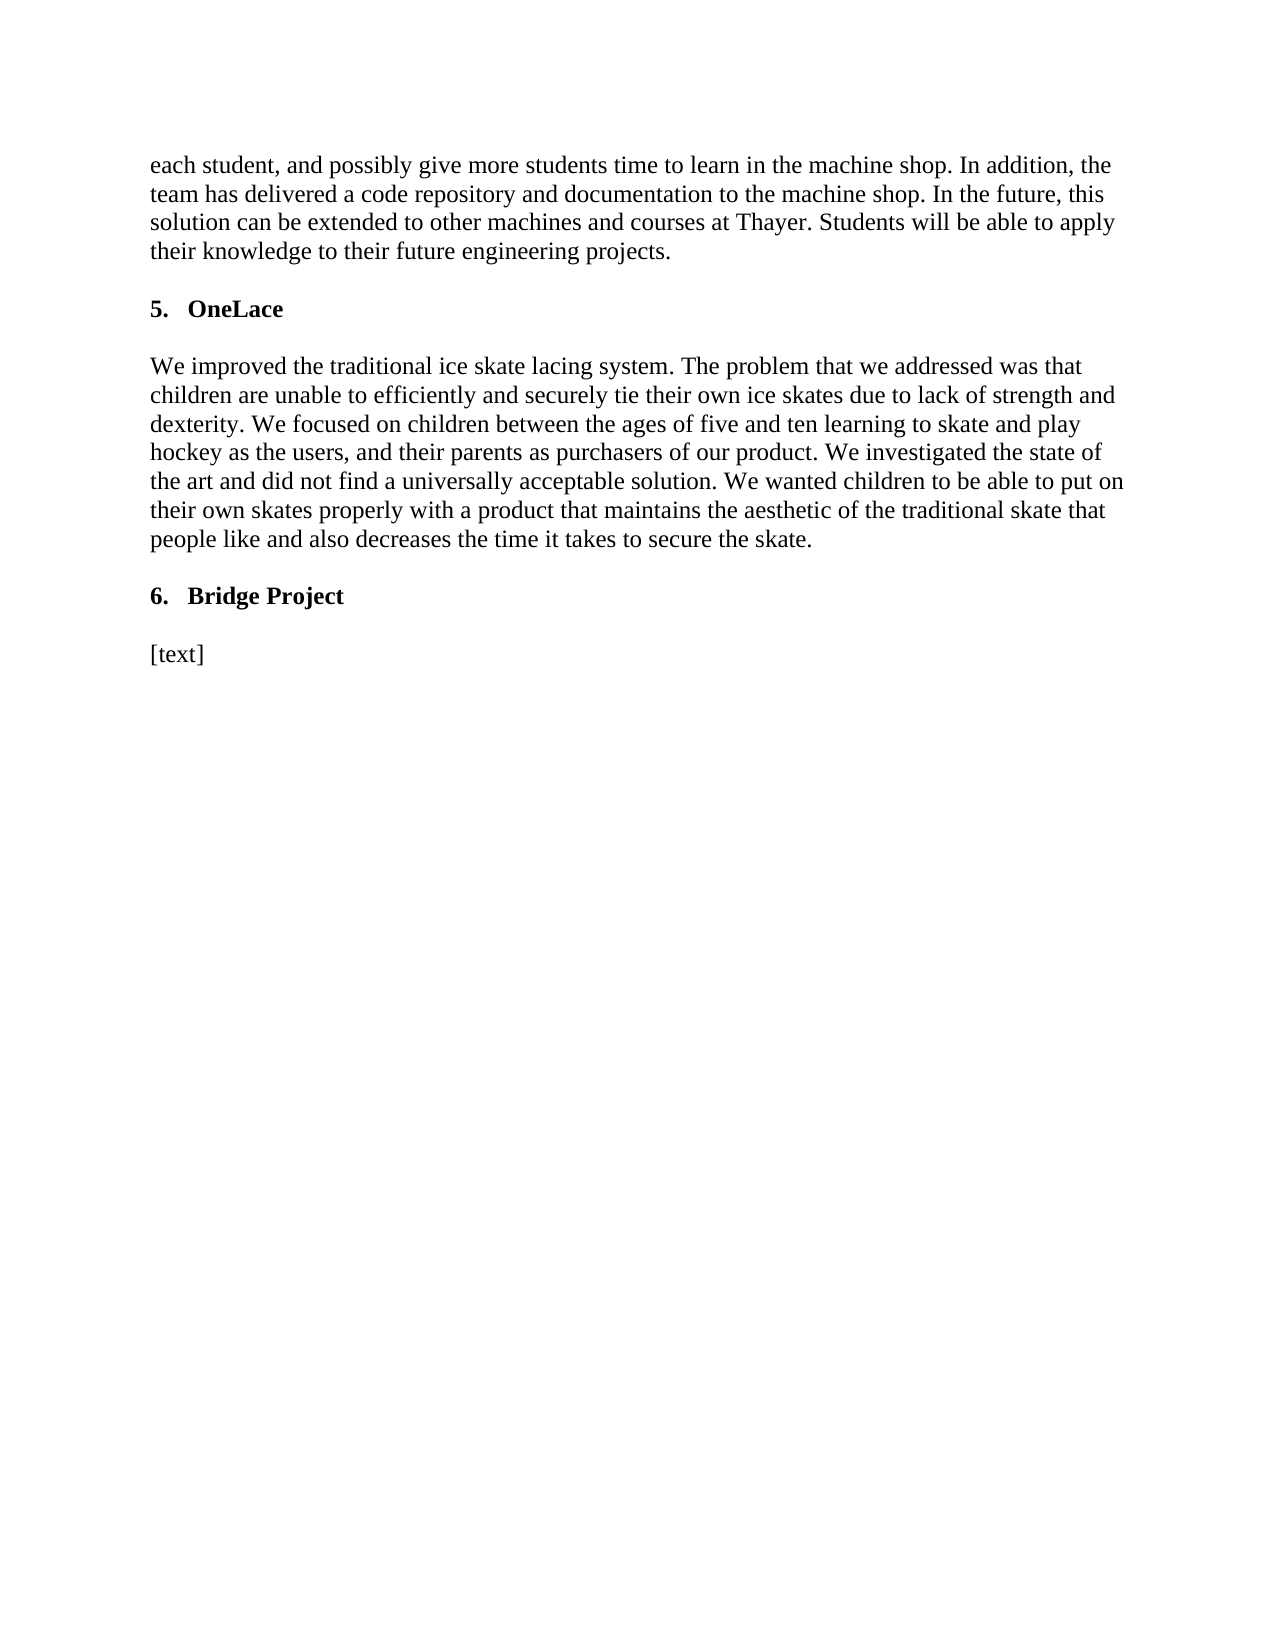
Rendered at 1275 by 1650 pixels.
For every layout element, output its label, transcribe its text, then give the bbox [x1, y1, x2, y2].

text [text] [150, 639, 1125, 667]
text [150, 150, 1125, 265]
list OneLace [150, 294, 1125, 322]
text We improved the traditional ice skate lacing system. The problem that we addressed was that children are unable to efficiently and securely tie their own ice skates due to lack of strength and dexterity. We focused on children between the ages of five and ten learning to skate and play hockey as the users, and their parents as purchasers of our product. We investigated the state of the art and did not find a universally acceptable solution. We wanted children to be able to put on their own skates properly with a product that maintains the aesthetic of the traditional skate that people like and also decreases the time it takes to secure the skate. [150, 351, 1125, 552]
list Bridge Project [150, 581, 1125, 610]
